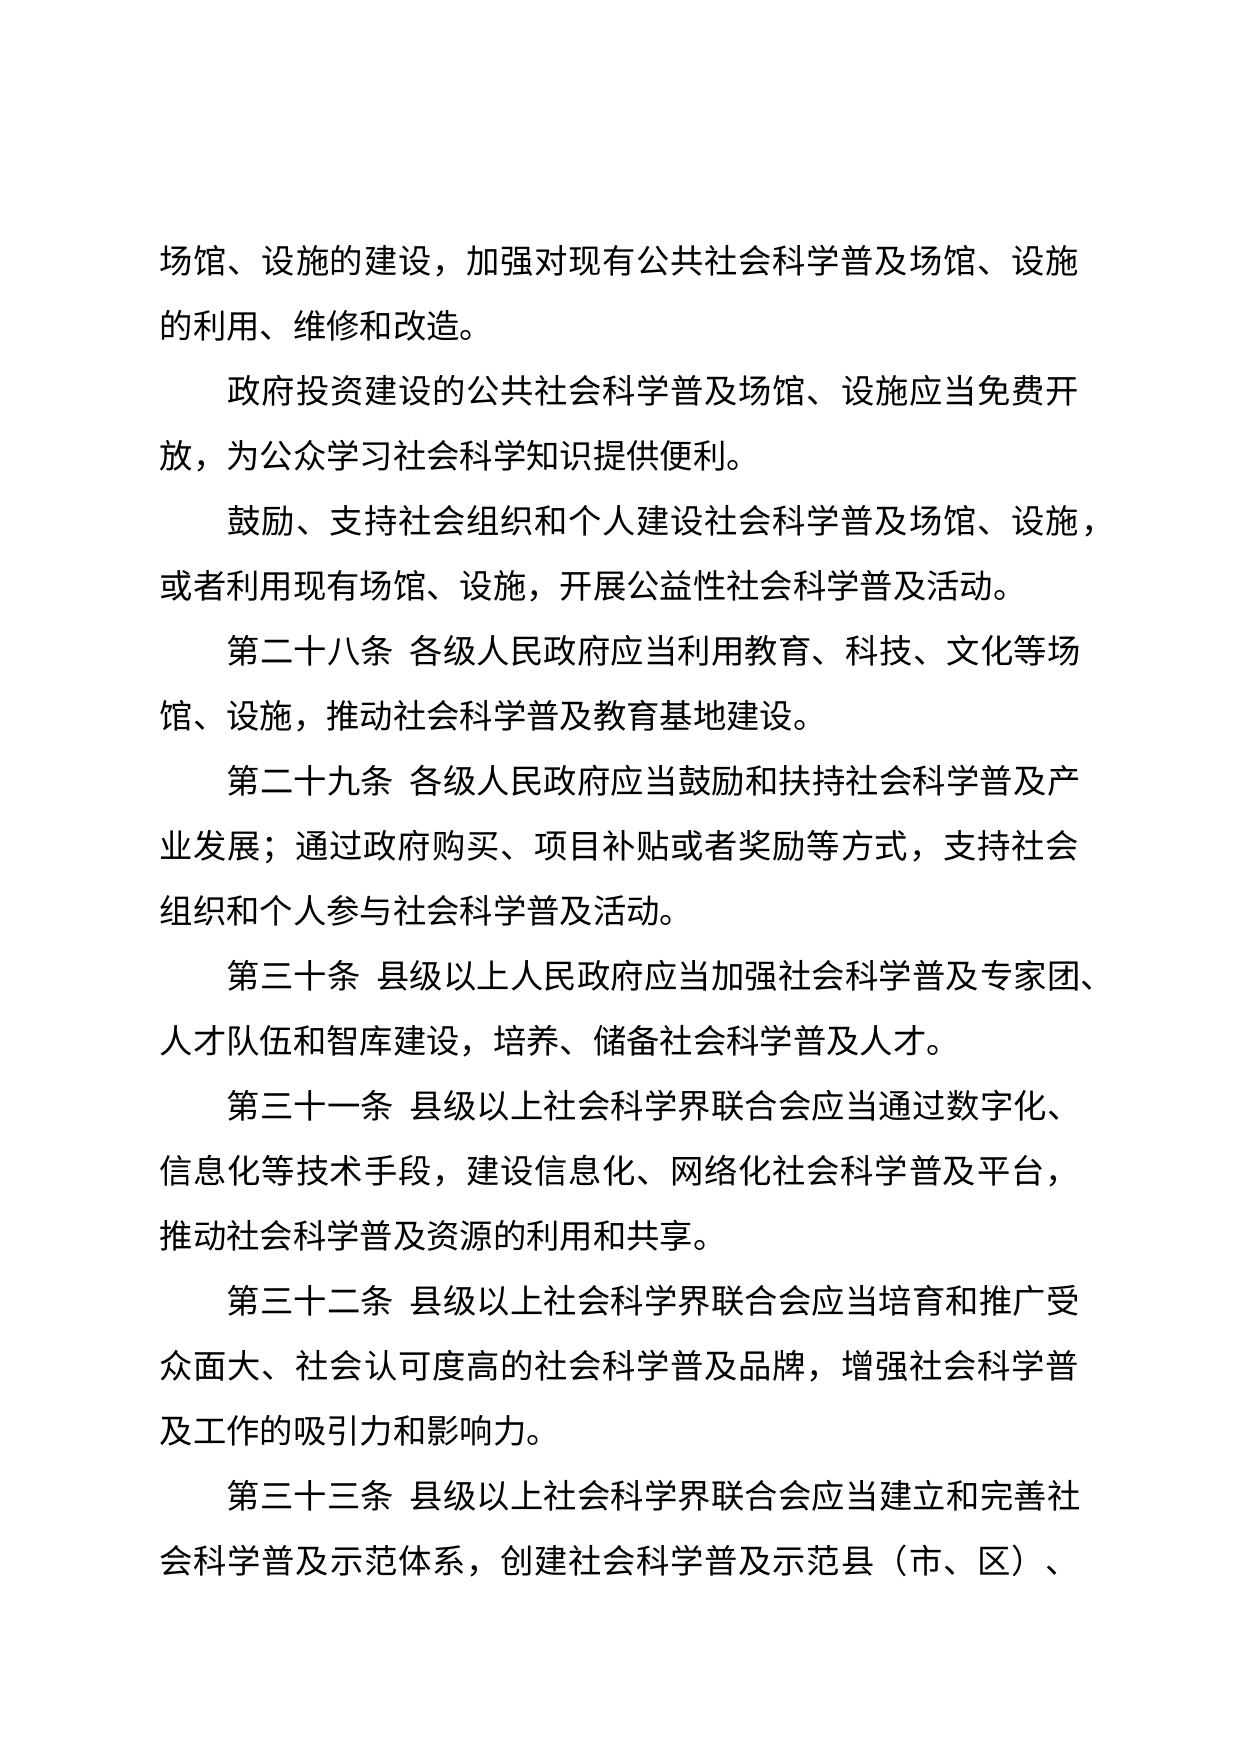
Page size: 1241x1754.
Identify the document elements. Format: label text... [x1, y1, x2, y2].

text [159, 227, 1081, 357]
text 鼓励、支持社会组织和个人建设社会科学普及场馆、设施，或者利用现有场馆、设施，开展公益性社会科学普及活动。 [159, 487, 1081, 617]
text 第三十一条 县级以上社会科学界联合会应当通过数字化、信息化等技术手段，建设信息化、网络化社会科学普及平台，推动社会科学普及资源的利用和共享。 [159, 1072, 1081, 1267]
text 第三十二条 县级以上社会科学界联合会应当培育和推广受众面大、社会认可度高的社会科学普及品牌，增强社会科学普及工作的吸引力和影响力。 [159, 1267, 1081, 1462]
text 第二十八条 各级人民政府应当利用教育、科技、文化等场馆、设施，推动社会科学普及教育基地建设。 [159, 617, 1081, 747]
text 第二十九条 各级人民政府应当鼓励和扶持社会科学普及产业发展；通过政府购买、项目补贴或者奖励等方式，支持社会组织和个人参与社会科学普及活动。 [159, 747, 1081, 942]
text 政府投资建设的公共社会科学普及场馆、设施应当免费开放，为公众学习社会科学知识提供便利。 [159, 357, 1081, 487]
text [159, 1462, 1081, 1592]
text 第三十条 县级以上人民政府应当加强社会科学普及专家团、人才队伍和智库建设，培养、储备社会科学普及人才。 [159, 942, 1081, 1072]
